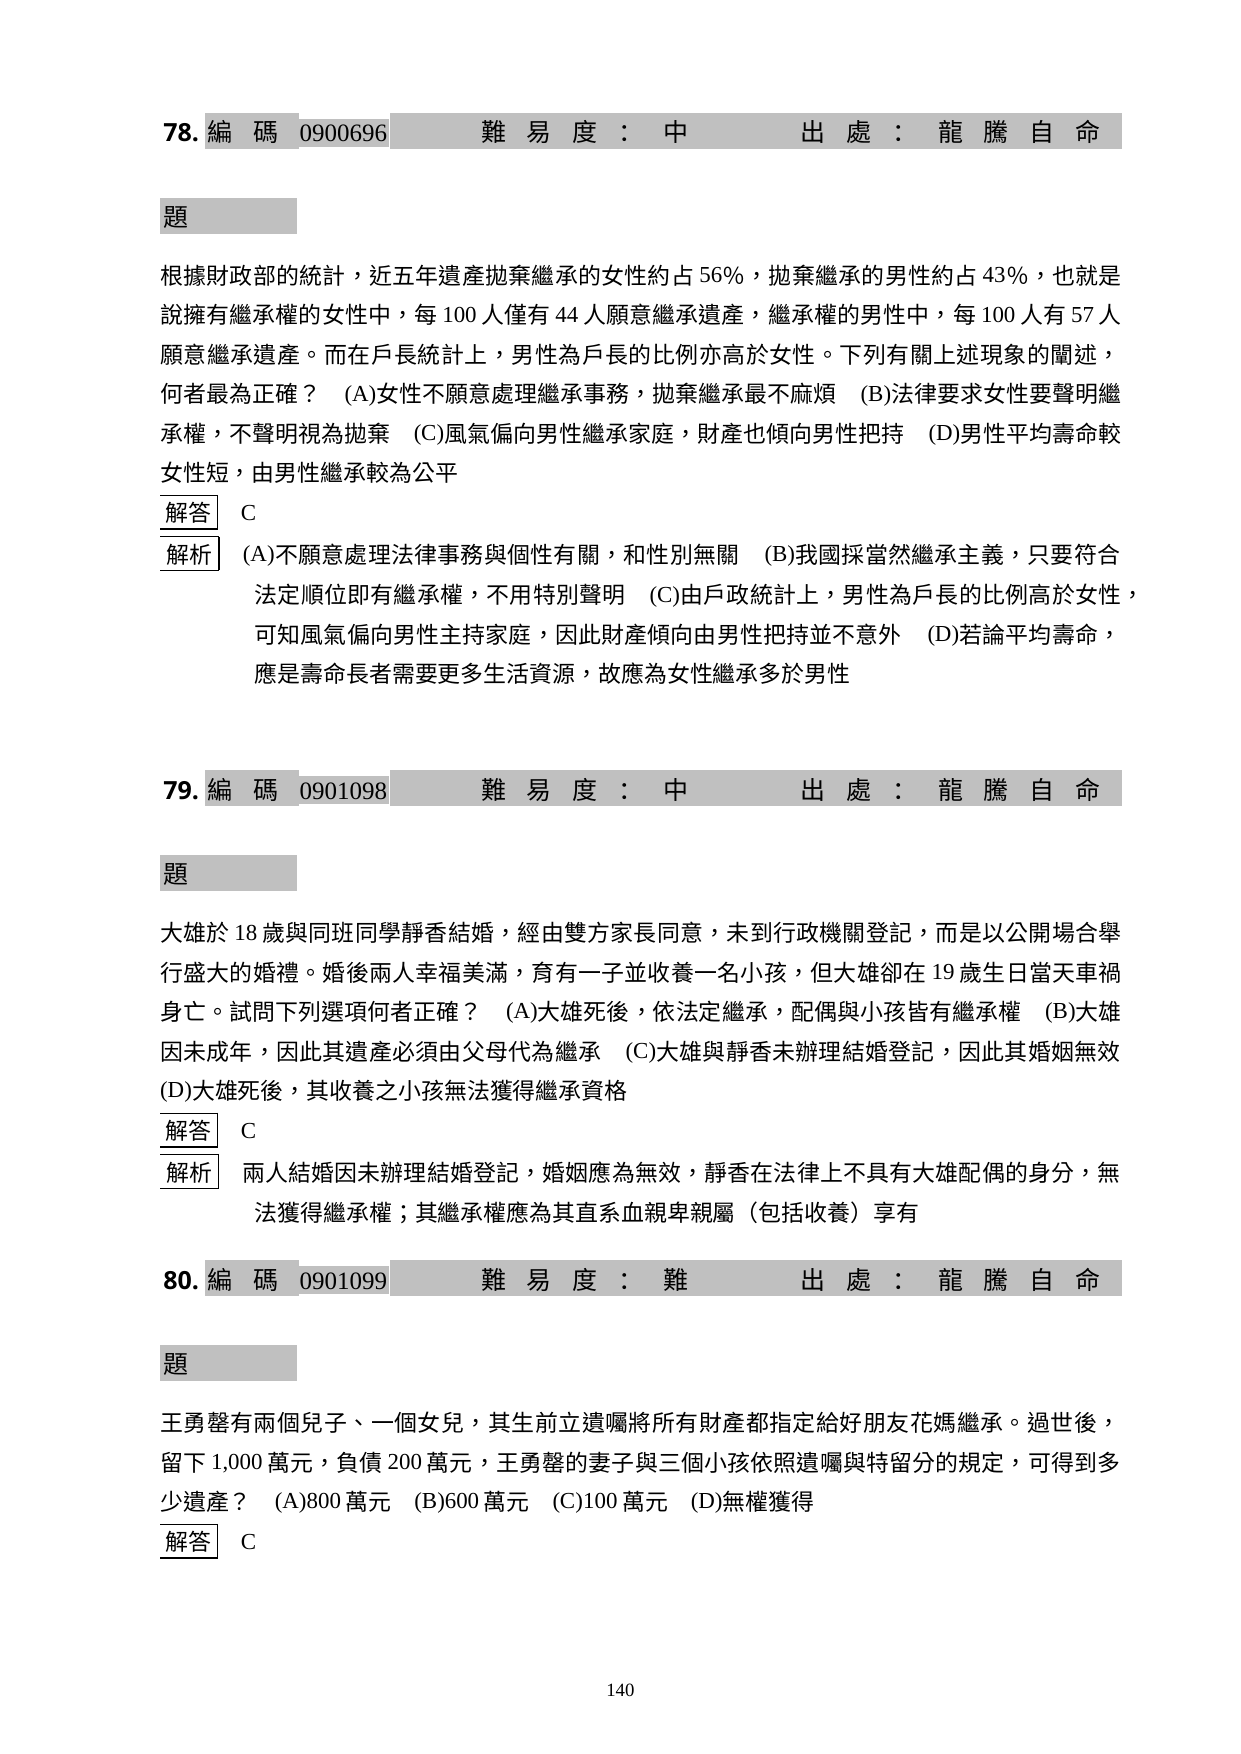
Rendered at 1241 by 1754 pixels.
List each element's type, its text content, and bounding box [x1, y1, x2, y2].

text 解答 C [160, 1114, 217, 1146]
list 編碼0901098 難易度：中 出處：龍騰自命題 [160, 753, 1122, 908]
text 解答 C [160, 1525, 217, 1557]
text 根據財政部的統計，近五年遺產拋棄繼承的女性約占56％，拋棄繼承的男性約占43％，也就是說擁有繼承權的女性中，每100人僅有44人願意繼承遺產，繼承權的男性中，每100人有57人願意繼承遺產。而在戶長統計上，男性為戶長的比例亦高於女性。下列有關上述現象的闡述，何者最為正確？ (A)女性不願意處理繼承事務，拋棄繼承最不麻煩 (B)法律要求女性要聲明繼承權，不聲明視為拋棄 (C)風氣偏向男性繼承家庭，財產也傾向男性把持 (D)男性平均壽命較女性短，由男性繼承較為公平 [160, 258, 1122, 488]
list 編碼0900696 難易度：中 出處：龍騰自命題 [160, 96, 1122, 251]
text 解析 (A)不願意處理法律事務與個性有關，和性別無關 (B)我國採當然繼承主義，只要符合法定順位即有繼承權，不用特別聲明 (C)由戶政統計上，男性為戶長的比例高於女性，可知風氣偏向男性主持家庭，因此財產傾向由男性把持並不意外 (D)若論平均壽命，應是壽命長者需要更多生活資源，故應為女性繼承多於男性 [160, 536, 1122, 689]
text 解析 兩人結婚因未辦理結婚登記，婚姻應為無效，靜香在法律上不具有大雄配偶的身分，無法獲得繼承權；其繼承權應為其直系血親卑親屬（包括收養）享有 [160, 1154, 1122, 1228]
text 大雄於18歲與同班同學靜香結婚，經由雙方家長同意，未到行政機關登記，而是以公開場合舉行盛大的婚禮。婚後兩人幸福美滿，育有一子並收養一名小孩，但大雄卻在19歲生日當天車禍身亡。試問下列選項何者正確？ (A)大雄死後，依法定繼承，配偶與小孩皆有繼承權 (B)大雄因未成年，因此其遺產必須由父母代為繼承 (C)大雄與靜香未辦理結婚登記，因此其婚姻無效 (D)大雄死後，其收養之小孩無法獲得繼承資格 [160, 915, 1122, 1106]
text 解答 C [218, 495, 1122, 529]
text 解答 C [160, 496, 217, 528]
text 王勇罄有兩個兒子、一個女兒，其生前立遺囑將所有財產都指定給好朋友花媽繼承。過世後，留下1,000萬元，負債200萬元，王勇罄的妻子與三個小孩依照遺囑與特留分的規定，可得到多少遺產？ (A)800萬元 (B)600萬元 (C)100萬元 (D)無權獲得 [160, 1405, 1122, 1517]
list 編碼0901099 難易度：難 出處：龍騰自命題 [160, 1243, 1122, 1398]
text 解答 C [218, 1113, 1122, 1147]
text 解答 C [218, 1524, 1122, 1558]
